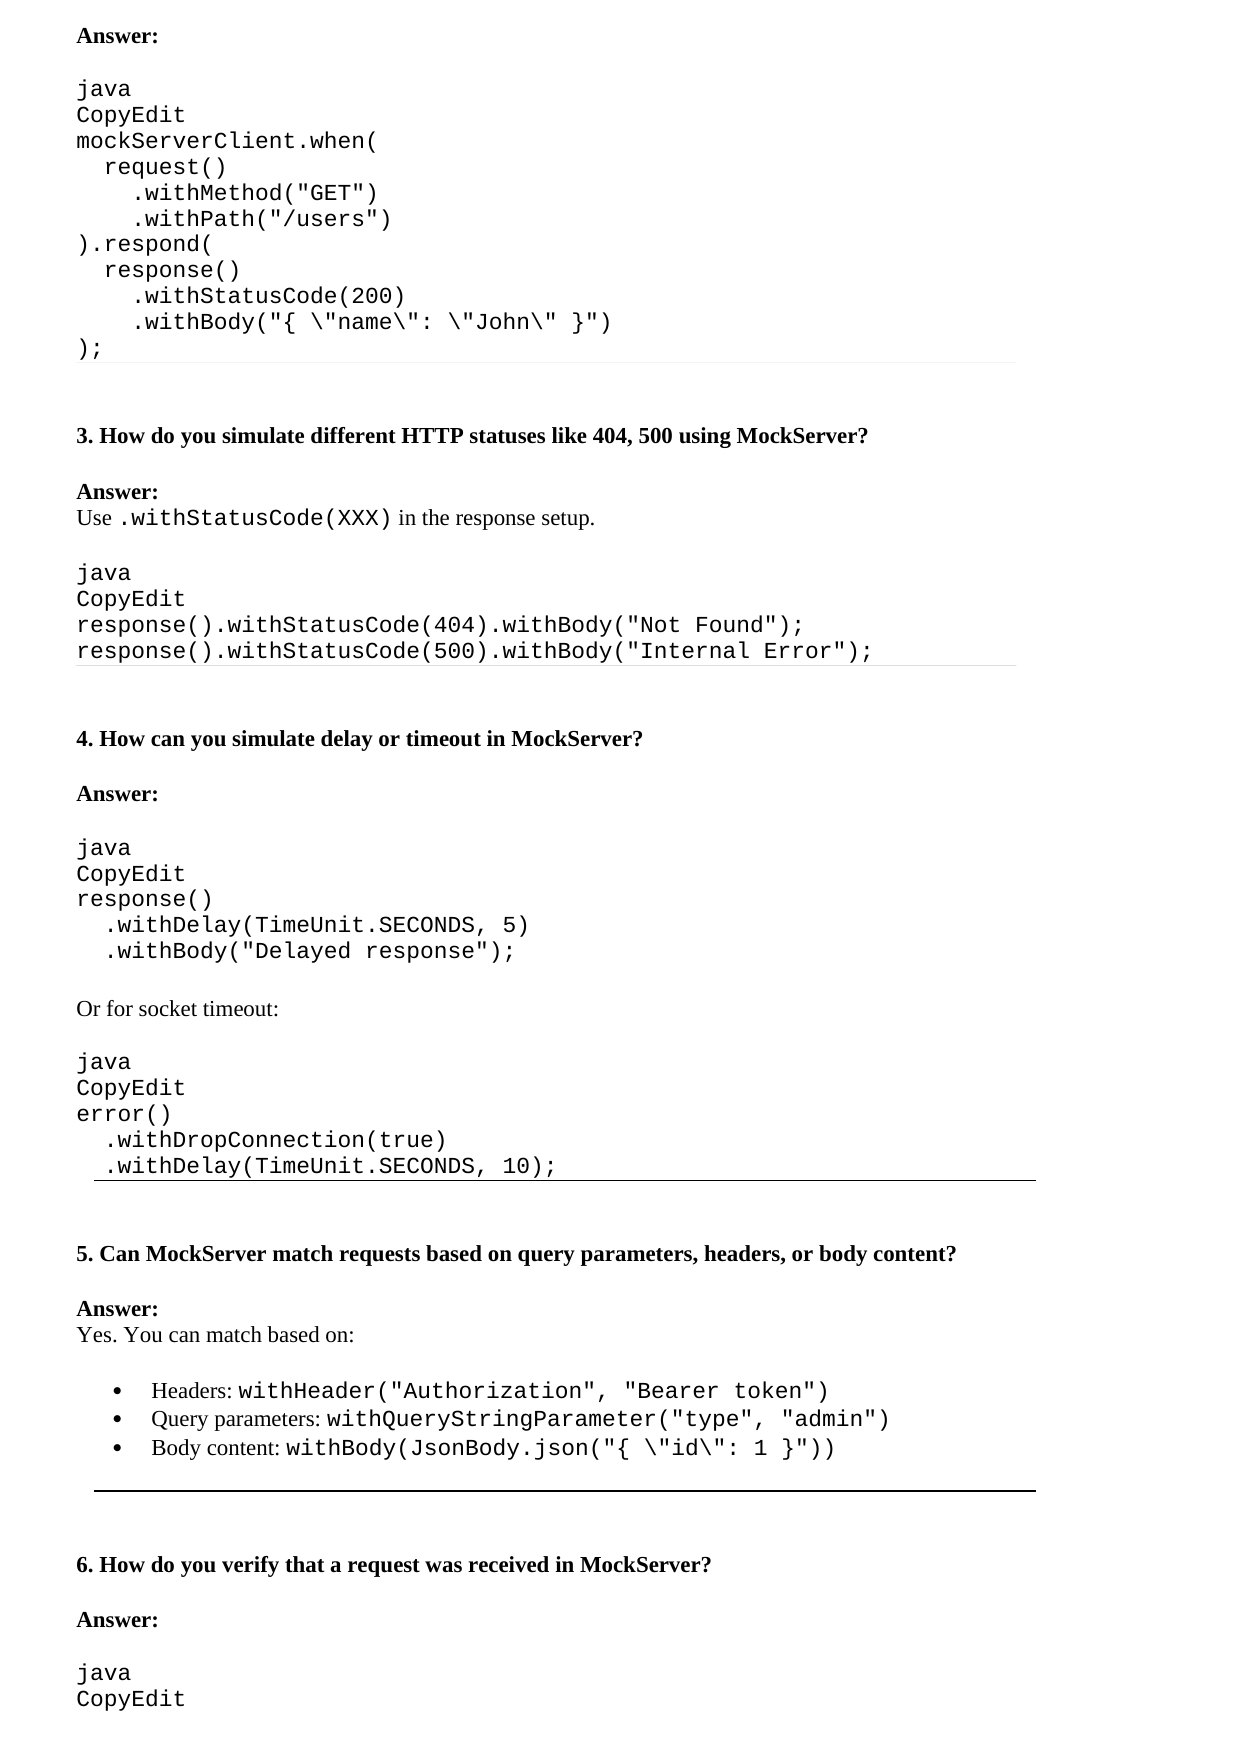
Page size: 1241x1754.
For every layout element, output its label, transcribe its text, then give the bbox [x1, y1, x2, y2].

text request() [76, 155, 1184, 181]
text CopyEdit [76, 1076, 1184, 1102]
list Headers: withHeader("Authorization", "Bearer token") [114, 1377, 1184, 1405]
text .withDelay(TimeUnit.SECONDS, 10); [76, 1154, 1184, 1180]
text .withBody("{ \"name\": \"John\" }") [76, 311, 1184, 337]
text Answer: [76, 780, 1184, 807]
list Body content: withBody(JsonBody.json("{ \"id\": 1 }")) [114, 1433, 1184, 1462]
text Or for socket timeout: [76, 995, 1184, 1021]
text 6. How do you verify that a request was received in MockServer? [76, 1551, 1184, 1577]
text 3. How do you simulate different HTTP statuses like 404, 500 using MockServer? [76, 422, 1184, 448]
text ); [76, 337, 1184, 362]
text java [76, 836, 1184, 862]
text Answer: [76, 1606, 1184, 1632]
text CopyEdit [76, 1688, 1184, 1713]
text response().withStatusCode(404).withBody("Not Found"); [76, 613, 1184, 639]
text .withStatusCode(200) [76, 285, 1184, 311]
text java [76, 561, 1184, 587]
text CopyEdit [76, 862, 1184, 888]
text java [76, 1662, 1184, 1688]
text response() [76, 259, 1184, 285]
text .withDropConnection(true) [76, 1128, 1184, 1154]
text Answer: [76, 22, 1184, 48]
text .withBody("Delayed response"); [76, 940, 1184, 966]
text 4. How can you simulate delay or timeout in MockServer? [76, 725, 1184, 751]
text mockServerClient.when( [76, 129, 1184, 155]
text .withMethod("GET") [76, 181, 1184, 207]
text error() [76, 1102, 1184, 1128]
text Answer: Use .withStatusCode(XXX) in the response setup. [76, 478, 1184, 532]
list Query parameters: withQueryStringParameter("type", "admin") [114, 1405, 1184, 1433]
text java [76, 1050, 1184, 1076]
text 5. Can MockServer match requests based on query parameters, headers, or body content? [76, 1240, 1184, 1266]
text response().withStatusCode(500).withBody("Internal Error"); [76, 639, 1184, 665]
text response() [76, 888, 1184, 914]
text ).respond( [76, 233, 1184, 259]
text CopyEdit [76, 587, 1184, 613]
text Answer: Yes. You can match based on: [76, 1295, 1184, 1348]
text java [76, 77, 1184, 103]
text CopyEdit [76, 103, 1184, 129]
text .withPath("/users") [76, 207, 1184, 233]
text .withDelay(TimeUnit.SECONDS, 5) [76, 914, 1184, 940]
